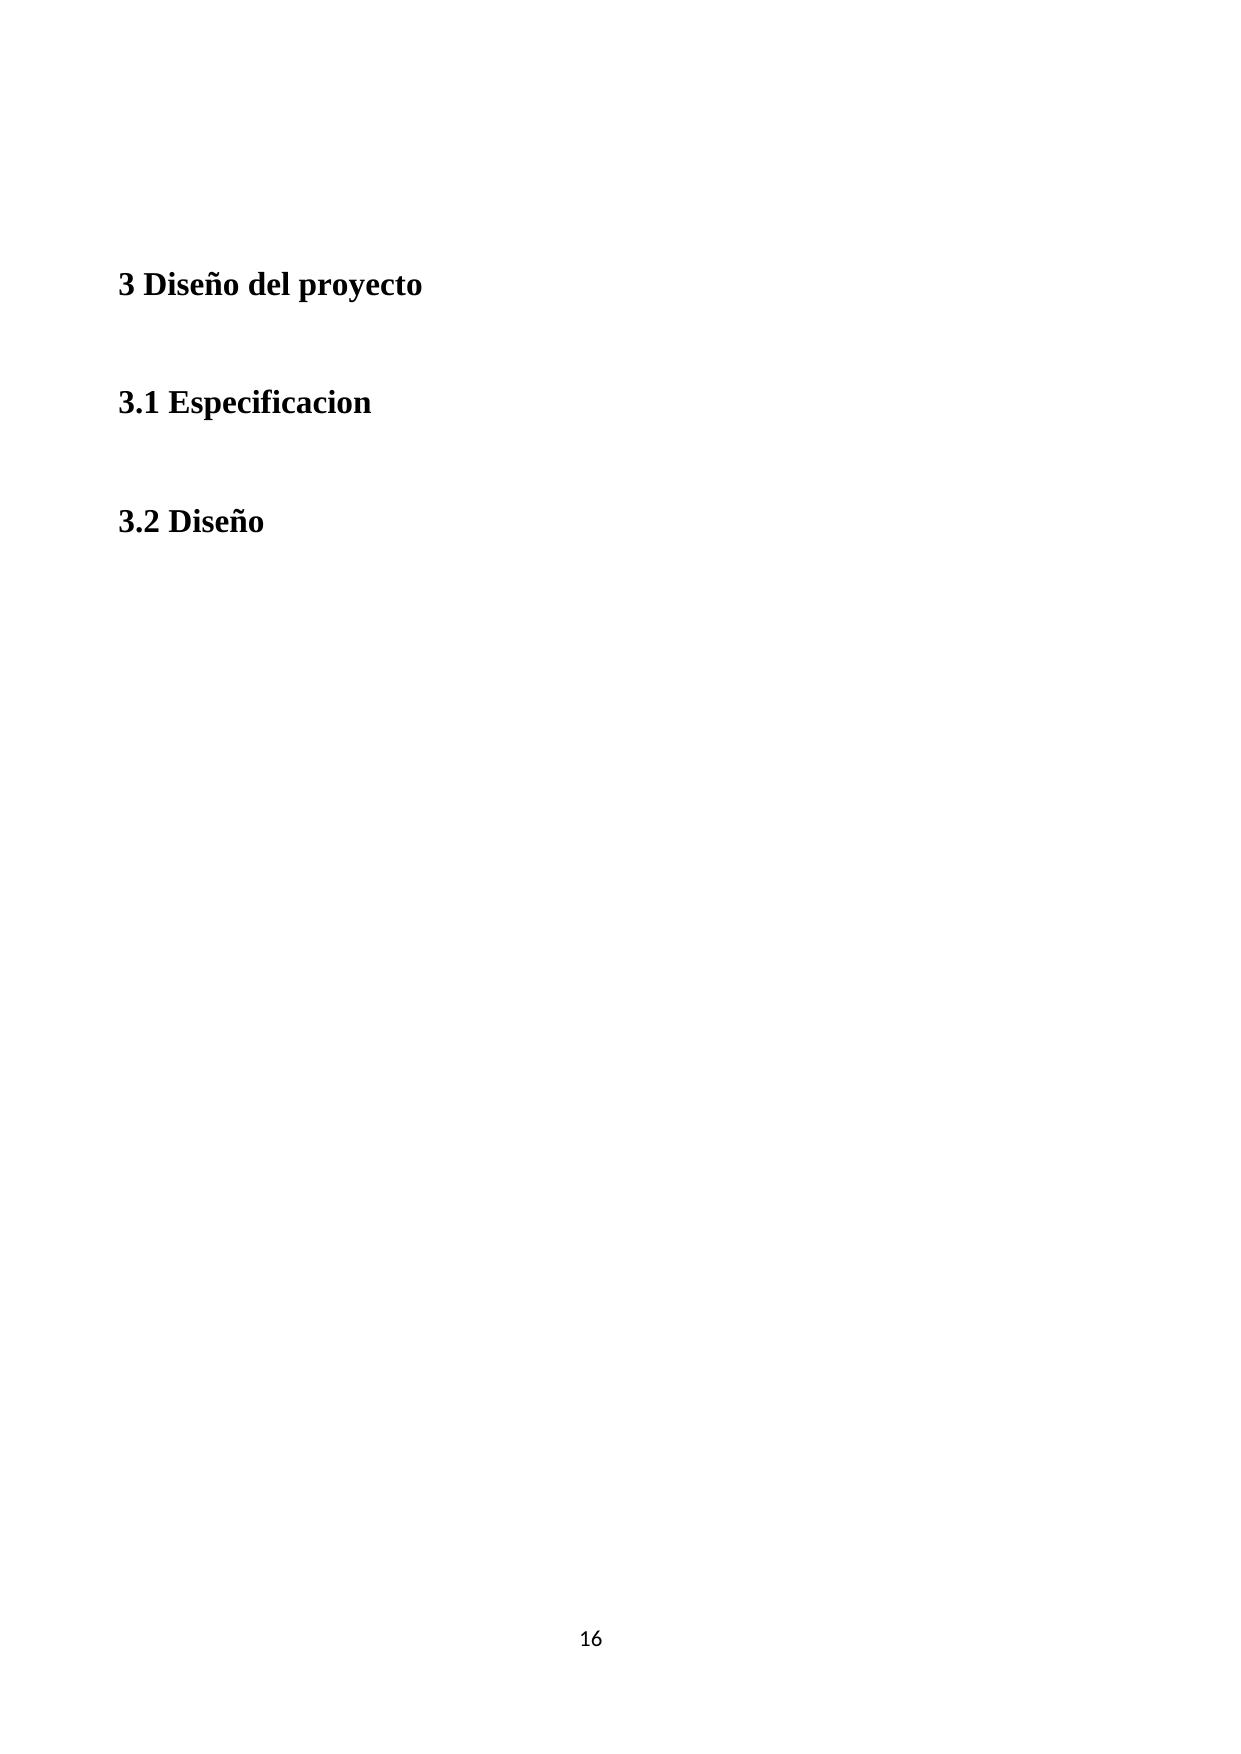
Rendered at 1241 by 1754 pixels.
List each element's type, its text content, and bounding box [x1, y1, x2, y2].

text 3 Diseño del proyecto [118, 264, 1063, 302]
text 3.2 Diseño [118, 501, 1063, 539]
text 3.1 Especificacion [118, 382, 1063, 421]
